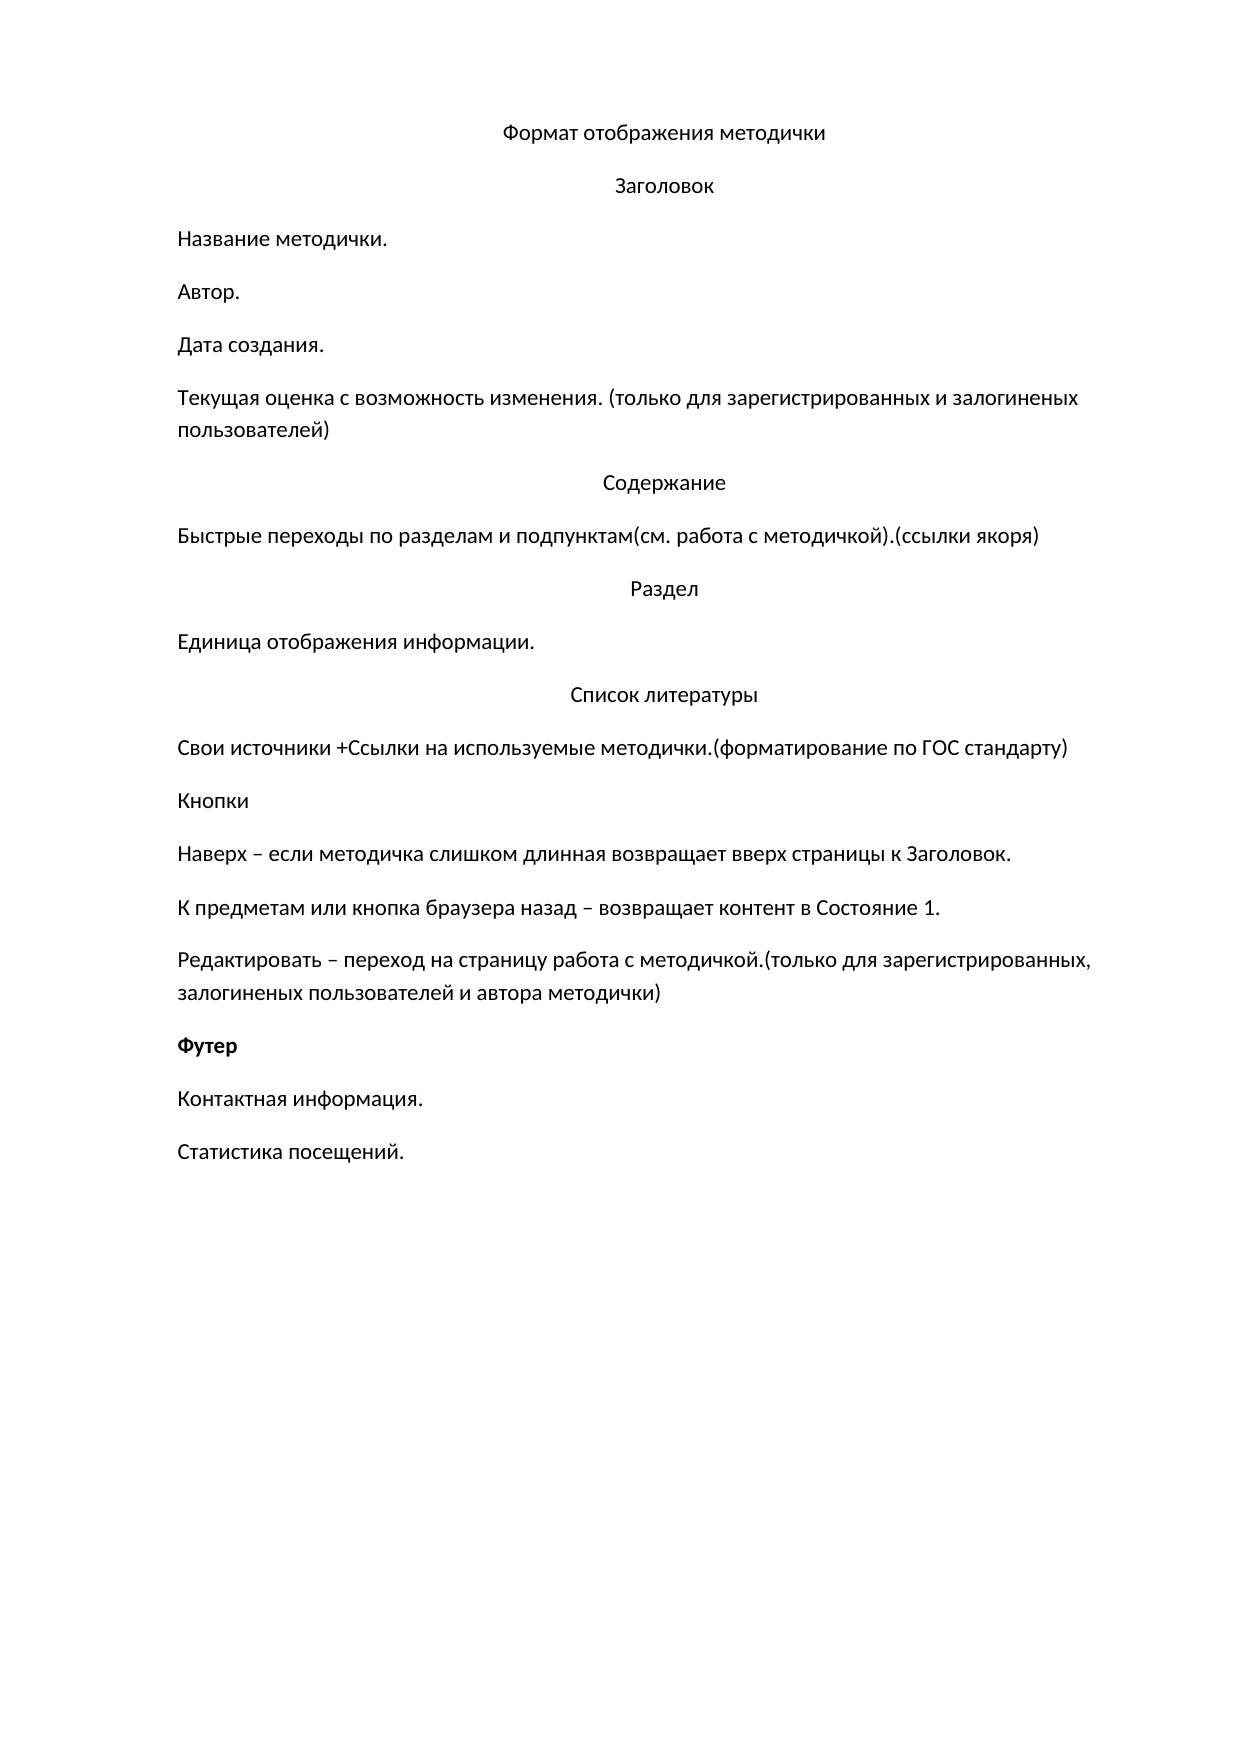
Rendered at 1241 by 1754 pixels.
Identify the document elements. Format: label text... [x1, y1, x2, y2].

text Дата создания. [177, 330, 1152, 358]
text Свои источники +Ссылки на используемые методички.(форматирование по ГОС стандарту) [177, 733, 1152, 762]
text Быстрые переходы по разделам и подпунктам(см. работа с методичкой).(ссылки якоря) [177, 521, 1152, 549]
text Автор. [177, 277, 1152, 305]
text Название методички. [177, 224, 1152, 252]
text Раздел [177, 574, 1152, 602]
text Содержание [177, 468, 1152, 496]
text Наверх – если методичка слишком длинная возвращает вверх страницы к Заголовок. [177, 839, 1152, 868]
text Статистика посещений. [177, 1137, 1152, 1165]
text Контактная информация. [177, 1084, 1152, 1112]
text Текущая оценка с возможность изменения. (только для зарегистрированных и залогиненых пользователей) [177, 383, 1152, 443]
text Кнопки [177, 787, 1152, 814]
text К предметам или кнопка браузера назад – возвращает контент в Состояние 1. [177, 893, 1152, 921]
text Заголовок [177, 171, 1152, 199]
text Редактировать – переход на страницу работа с методичкой.(только для зарегистрированных, залогиненых пользователей и автора методички) [177, 946, 1152, 1006]
text Футер [177, 1031, 1152, 1059]
text Формат отображения методички [177, 118, 1152, 146]
text Список литературы [177, 681, 1152, 708]
text Единица отображения информации. [177, 627, 1152, 656]
